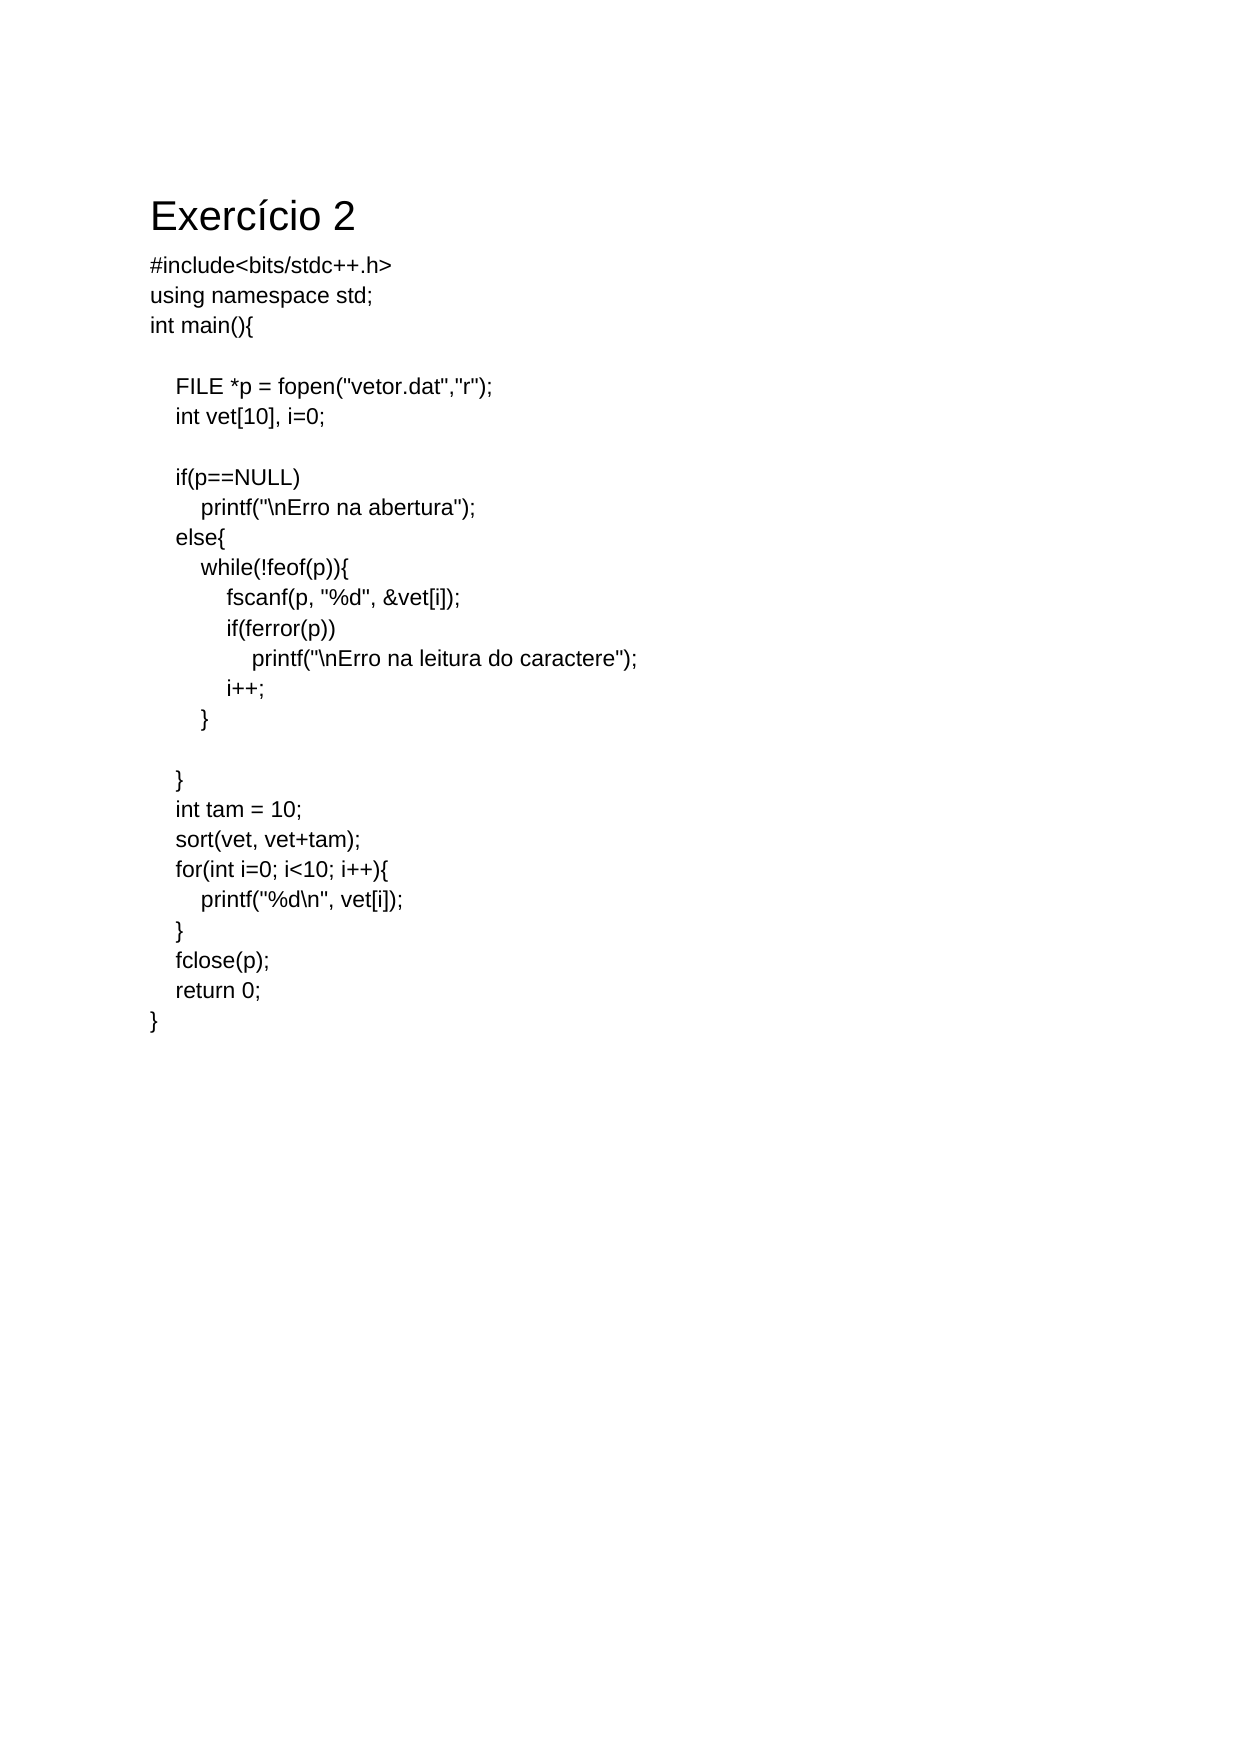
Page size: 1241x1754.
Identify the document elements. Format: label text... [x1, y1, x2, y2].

text } [150, 766, 1090, 792]
text } [150, 1007, 1090, 1034]
text int main(){ [150, 312, 1090, 339]
text return 0; [150, 977, 1090, 1003]
text while(!feof(p)){ [150, 554, 1090, 581]
text } [150, 917, 1090, 943]
subtitle Exercício 2 [150, 192, 1090, 239]
text printf("%d\n", vet[i]); [150, 886, 1090, 913]
text if(p==NULL) [150, 463, 1090, 490]
text i++; [150, 675, 1090, 701]
text printf("\nErro na abertura"); [150, 494, 1090, 520]
text for(int i=0; i<10; i++){ [150, 856, 1090, 883]
text int tam = 10; [150, 796, 1090, 822]
text #include<bits/stdc++.h> [150, 252, 1090, 278]
text printf("\nErro na leitura do caractere"); [150, 645, 1090, 671]
text else{ [150, 524, 1090, 550]
text sort(vet, vet+tam); [150, 826, 1090, 852]
text fclose(p); [150, 947, 1090, 973]
text using namespace std; [150, 282, 1090, 309]
text if(ferror(p)) [150, 614, 1090, 641]
text } [150, 705, 1090, 732]
text fscanf(p, "%d", &vet[i]); [150, 584, 1090, 611]
text int vet[10], i=0; [150, 403, 1090, 429]
text FILE *p = fopen("vetor.dat","r"); [150, 373, 1090, 399]
